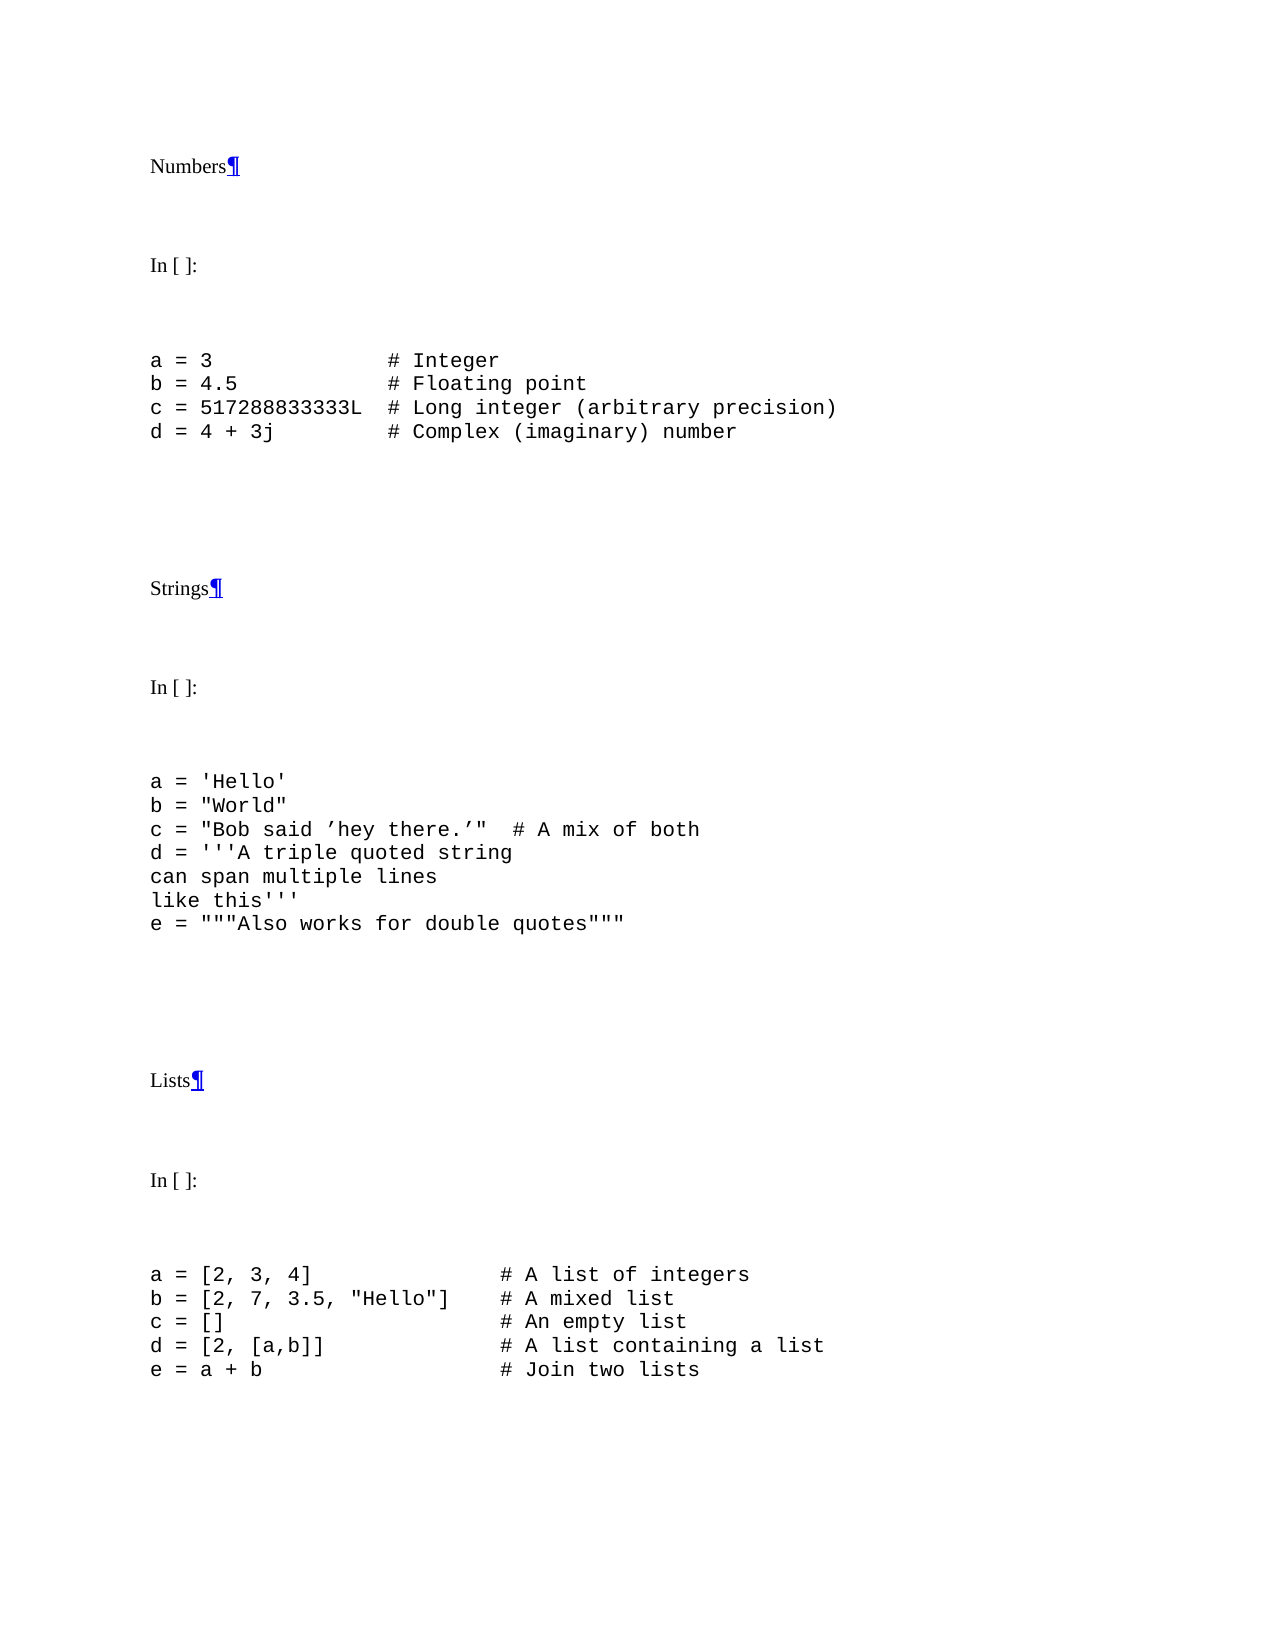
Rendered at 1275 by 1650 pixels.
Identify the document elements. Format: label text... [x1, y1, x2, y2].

text a = 3 # Integer b = 4.5 # Floating point c = 517288833333L # Long integer (arbitrary precision) d = 4 + 3j # Complex (imaginary) number [150, 350, 1125, 468]
text In [ ]: [150, 675, 1125, 699]
text Lists¶ [150, 1064, 1125, 1093]
text a = [2, 3, 4] # A list of integers b = [2, 7, 3.5, "Hello"] # A mixed list c = [] # An empty list d = [2, [a,b]] # A list containing a list e = a + b # Join two lists [150, 1264, 1125, 1406]
text In [ ]: [150, 253, 1125, 277]
text Numbers¶ [150, 150, 1125, 179]
text Strings¶ [150, 572, 1125, 601]
text a = 'Hello' b = "World" c = "Bob said ’hey there.’" # A mix of both d = '''A triple quoted string can span multiple lines like this''' e = """Also works for double quotes""" [150, 771, 1125, 961]
text In [ ]: [150, 1168, 1125, 1192]
